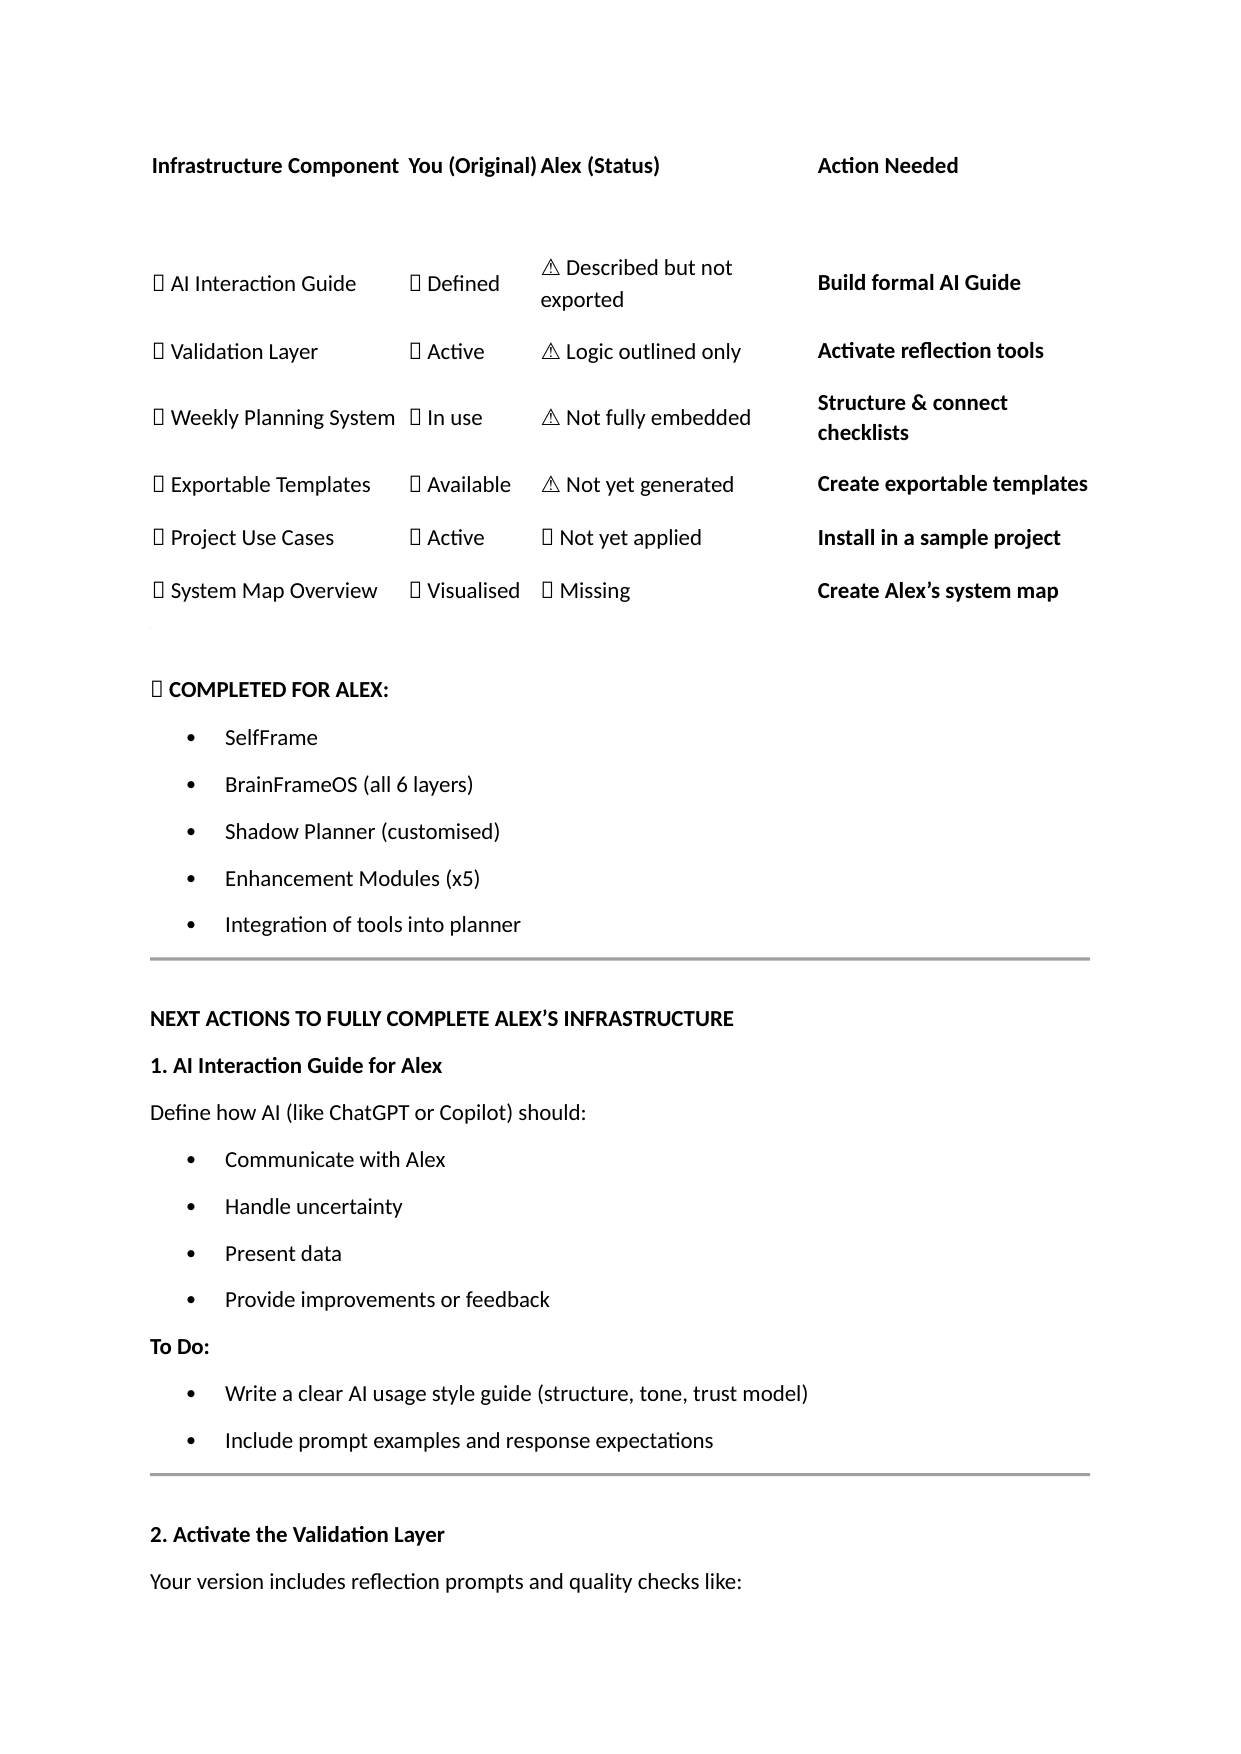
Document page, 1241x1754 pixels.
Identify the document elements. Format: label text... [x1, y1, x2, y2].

list Communicate with Alex [187, 1145, 1090, 1173]
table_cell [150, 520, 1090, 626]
list BrainFrameOS (all 6 layers) [187, 770, 1090, 798]
text 1. AI Interaction Guide for Alex [150, 1051, 1090, 1079]
text NEXT ACTIONS TO FULLY COMPLETE ALEX’S INFRASTRUCTURE [150, 1004, 1090, 1032]
list Integration of tools into planner [187, 911, 1090, 938]
list Present data [187, 1239, 1090, 1267]
list Enhancement Modules (x5) [187, 864, 1090, 892]
text 2. Activate the Validation Layer [150, 1520, 1090, 1548]
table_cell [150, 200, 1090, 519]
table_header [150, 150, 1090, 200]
text To Do: [150, 1332, 1090, 1360]
list Include prompt examples and response expectations [187, 1426, 1090, 1454]
list Provide improvements or feedback [187, 1286, 1090, 1313]
list SelfFrame [187, 723, 1090, 751]
list Handle uncertainty [187, 1192, 1090, 1220]
text Your version includes reflection prompts and quality checks like: [150, 1567, 1090, 1595]
text Define how AI (like ChatGPT or Copilot) should: [150, 1098, 1090, 1126]
list Write a clear AI usage style guide (structure, tone, trust model) [187, 1379, 1090, 1407]
list Shadow Planner (customised) [187, 817, 1090, 845]
text ✅ COMPLETED FOR ALEX: [150, 673, 1090, 704]
